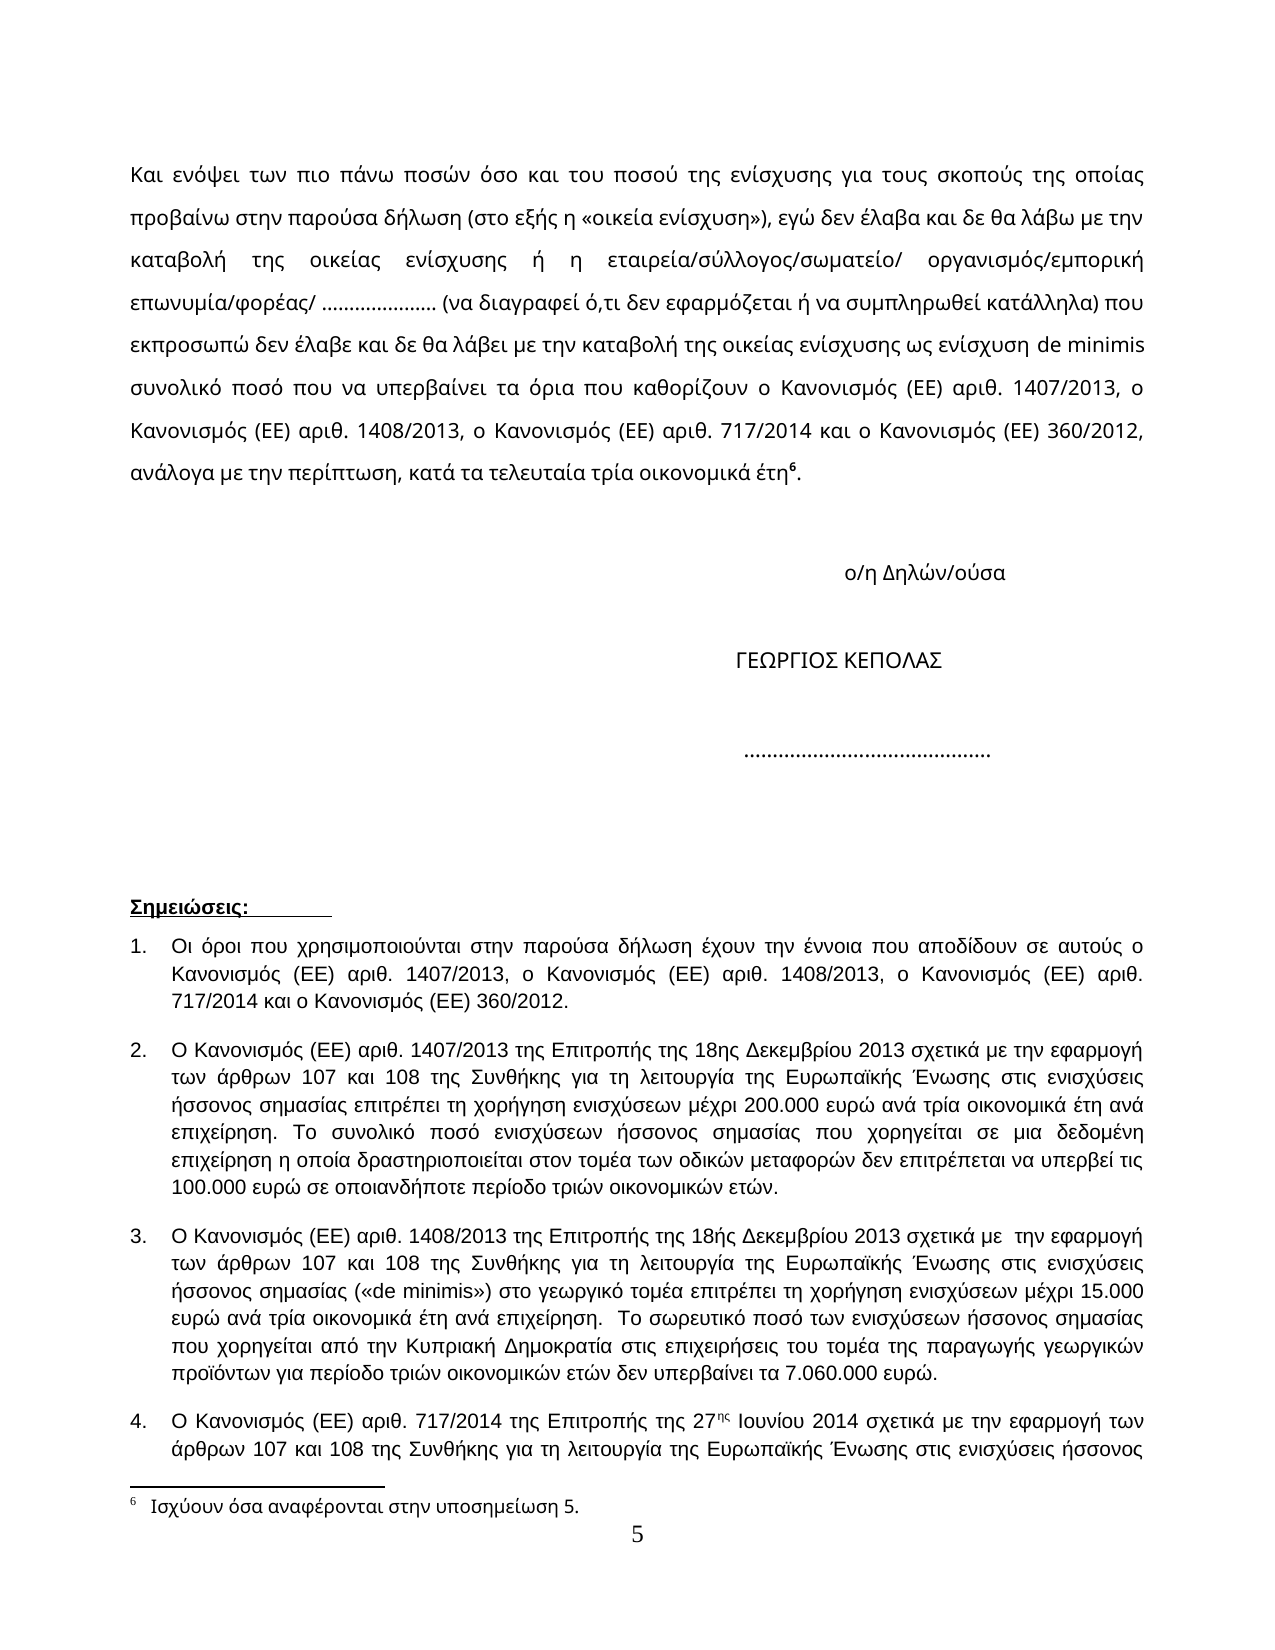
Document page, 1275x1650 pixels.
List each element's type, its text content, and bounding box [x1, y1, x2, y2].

list Οι όροι που χρησιμοποιούνται στην παρούσα δήλωση έχουν την έννοια που αποδίδουν σε αυτούς ο Κανονισμός (ΕΕ) αριθ. 1407/2013, ο Κανονισμός (ΕΕ) αριθ. 1408/2013, ο Κανονισμός (ΕΕ) αριθ. 717/2014 και ο Κανονισμός (ΕΕ) 360/2012. [130, 934, 1145, 1013]
text ΓΕΩΡΓΙΟΣ ΚΕΠΟΛΑΣ [130, 645, 1145, 675]
list Ο Κανονισμός (ΕE) αριθ. 1408/2013 της Επιτροπής της 18ής Δεκεμβρίου 2013 σχετικά με την εφαρμογή των άρθρων 107 και 108 της Συνθήκης για τη λειτουργία της Ευρωπαϊκής Ένωσης στις ενισχύσεις ήσσονος σημασίας («de minimis») στο γεωργικό τομέα επιτρέπει τη χορήγηση ενισχύσεων μέχρι 15.000 ευρώ ανά τρία οικονομικά έτη ανά επιχείρηση. Το σωρευτικό ποσό των ενισχύσεων ήσσονος σημασίας που χορηγείται από την Κυπριακή Δημοκρατία στις επιχειρήσεις του τομέα της παραγωγής γεωργικών προϊόντων για περίοδο τριών οικονομικών ετών δεν υπερβαίνει τα 7.060.000 ευρώ. [130, 1223, 1145, 1385]
text ο/η Δηλών/ούσα [130, 558, 1145, 586]
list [130, 1409, 1145, 1461]
list Ο Κανονισμός (ΕE) αριθ. 1407/2013 της Επιτροπής της 18ης Δεκεμβρίου 2013 σχετικά με την εφαρμογή των άρθρων 107 και 108 της Συνθήκης για τη λειτουργία της Ευρωπαϊκής Ένωσης στις ενισχύσεις ήσσονος σημασίας επιτρέπει τη χορήγηση ενισχύσεων μέχρι 200.000 ευρώ ανά τρία οικονομικά έτη ανά επιχείρηση. Το συνολικό ποσό ενισχύσεων ήσσονος σημασίας που χορηγείται σε μια δεδομένη επιχείρηση η οποία δραστηριοποιείται στον τομέα των οδικών μεταφορών δεν επιτρέπεται να υπερβεί τις 100.000 ευρώ σε οποιανδήποτε περίοδο τριών οικονομικών ετών. [130, 1038, 1145, 1199]
text Και ενόψει των πιο πάνω ποσών όσο και του ποσού της ενίσχυσης για τους σκοπούς της οποίας προβαίνω στην παρούσα δήλωση (στο εξής η «οικεία ενίσχυση»), εγώ δεν έλαβα και δε θα λάβω με την καταβολή της οικείας ενίσχυσης ή η εταιρεία/σύλλογος/σωματείο/ οργανισμός/εμπορική επωνυμία/φορέας/ ………………… (να διαγραφεί ό,τι δεν εφαρμόζεται ή να συμπληρωθεί κατάλληλα) που εκπροσωπώ δεν έλαβε και δε θα λάβει με την καταβολή της οικείας ενίσχυσης ως ενίσχυση de minimis συνολικό ποσό που να υπερβαίνει τα όρια που καθορίζουν ο Κανονισμός (ΕΕ) αριθ. 1407/2013, ο Κανονισμός (ΕΕ) αριθ. 1408/2013, ο Κανονισμός (ΕΕ) αριθ. 717/2014 και ο Κανονισμός (ΕΕ) 360/2012, ανάλογα με την περίπτωση, κατά τα τελευταία τρία οικονομικά έτη. [130, 160, 1145, 487]
text Σημειώσεις: [130, 895, 1145, 919]
text ……………………………………. [704, 734, 1145, 764]
